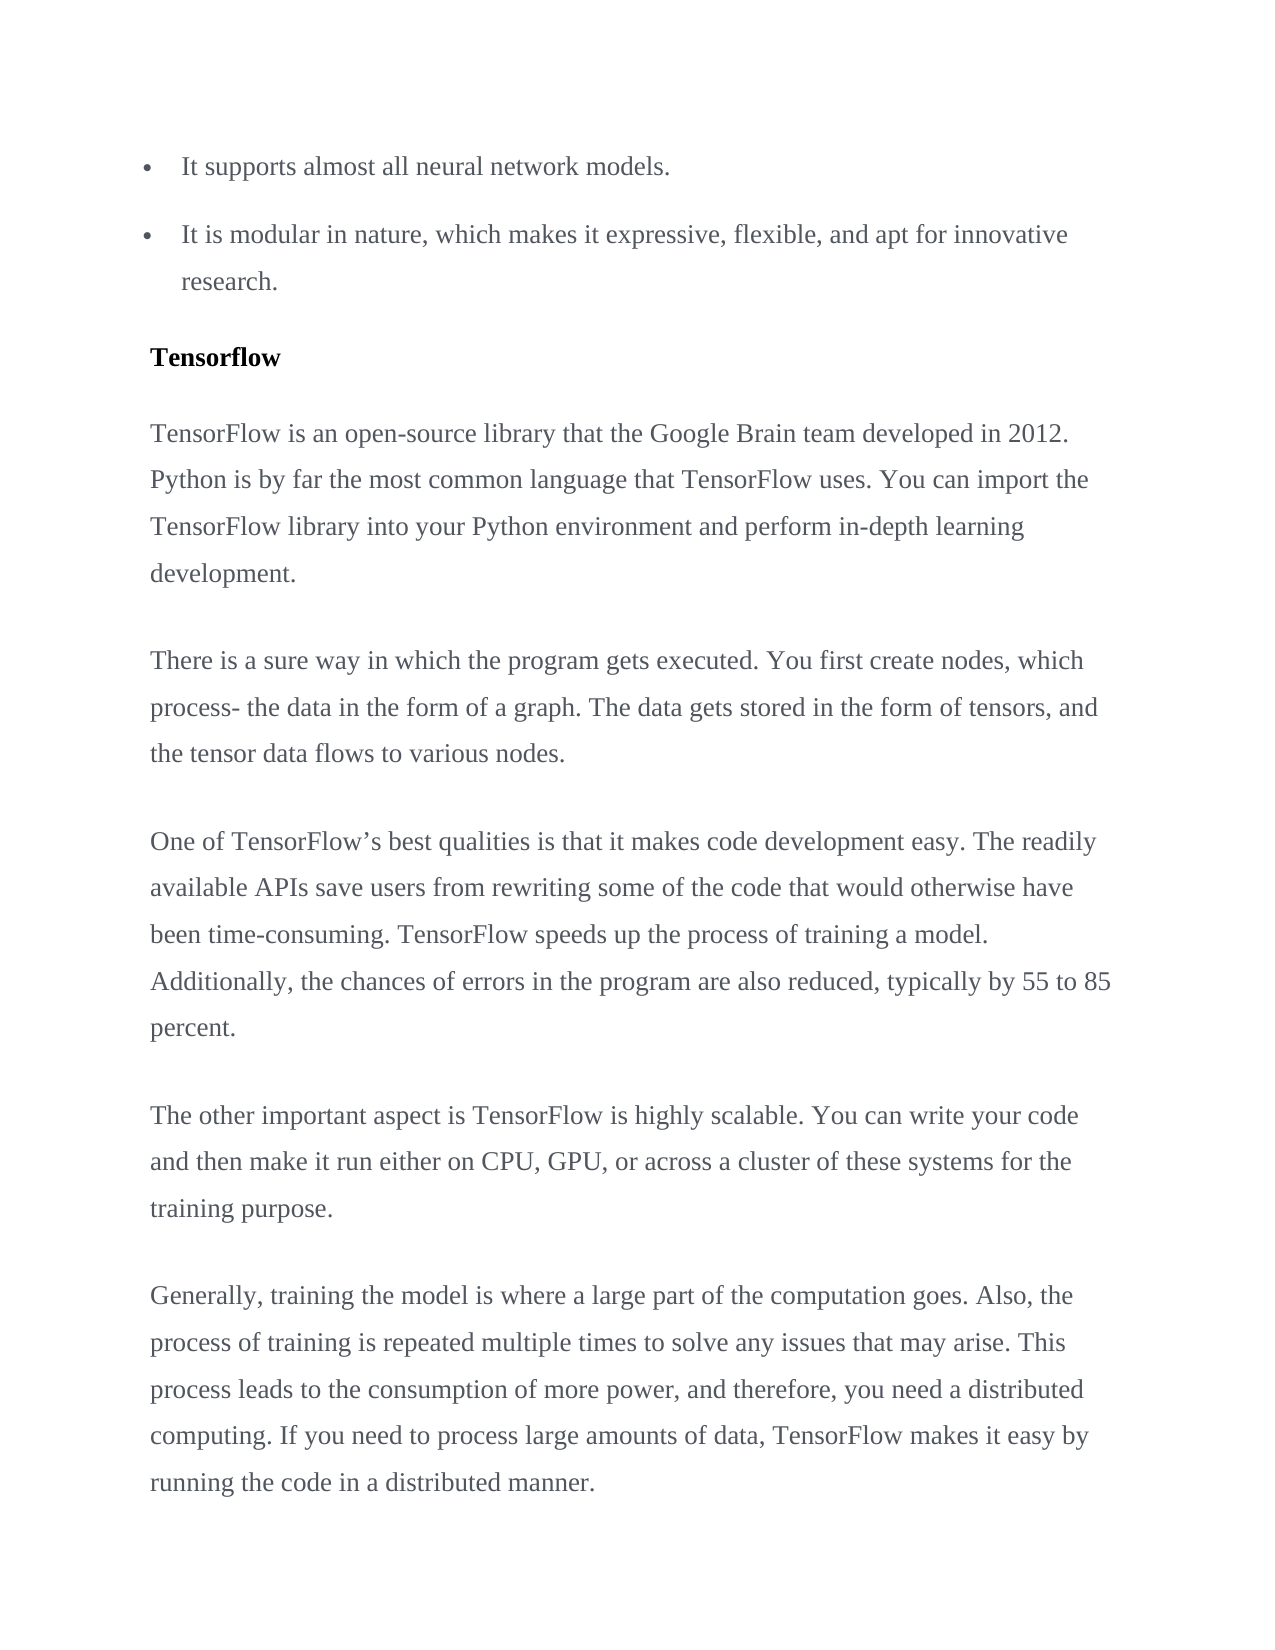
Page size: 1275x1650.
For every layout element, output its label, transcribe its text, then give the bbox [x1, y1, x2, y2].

text One of TensorFlow’s best qualities is that it makes code development easy. The readily available APIs save users from rewriting some of the code that would otherwise have been time-consuming. TensorFlow speeds up the process of training a model. Additionally, the chances of errors in the program are also reduced, typically by 55 to 85 percent. [150, 825, 1125, 1043]
text There is a sure way in which the program gets executed. You first create nodes, which process- the data in the form of a graph. The data gets stored in the form of tensors, and the tensor data flows to various nodes. [150, 644, 1125, 769]
subtitle Tensorflow [150, 341, 1125, 372]
list It supports almost all neural network models. [144, 150, 1125, 181]
list It is modular in nature, which makes it expressive, flexible, and apt for innovative research. [144, 218, 1125, 296]
text The other important aspect is TensorFlow is highly scalable. You can write your code and then make it run either on CPU, GPU, or across a cluster of these systems for the training purpose. [150, 1099, 1125, 1223]
text TensorFlow is an open-source library that the Google Brain team developed in 2012. Python is by far the most common language that TensorFlow uses. You can import the TensorFlow library into your Python environment and perform in-depth learning development. [150, 417, 1125, 588]
text Generally, training the model is where a large part of the computation goes. Also, the process of training is repeated multiple times to solve any issues that may arise. This process leads to the consumption of more power, and therefore, you need a distributed computing. If you need to process large amounts of data, TensorFlow makes it easy by running the code in a distributed manner. [150, 1279, 1125, 1497]
